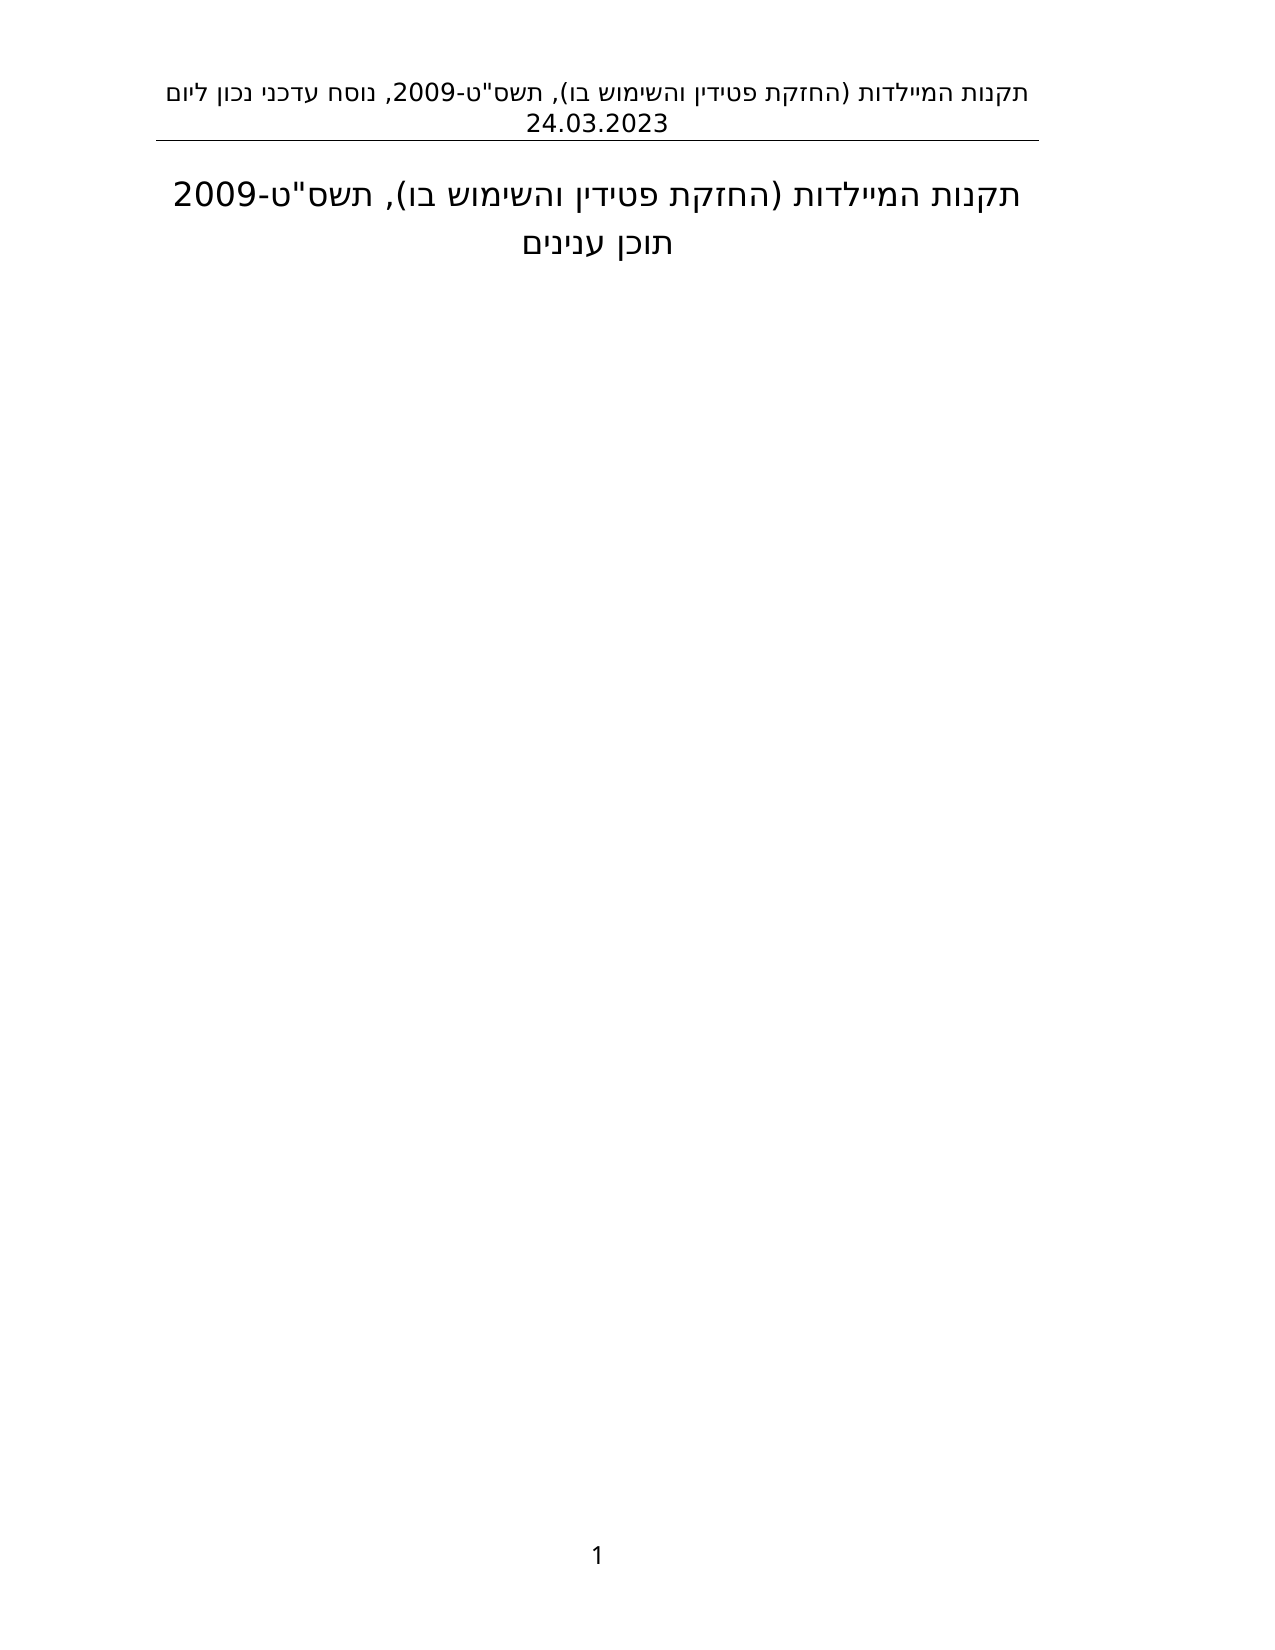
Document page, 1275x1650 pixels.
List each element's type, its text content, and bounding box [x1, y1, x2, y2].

text תקנות המיילדות (החזקת פטידין והשימוש בו), תשס"ט-2009 [156, 182, 1039, 221]
text תוכן ענינים [156, 229, 1039, 268]
